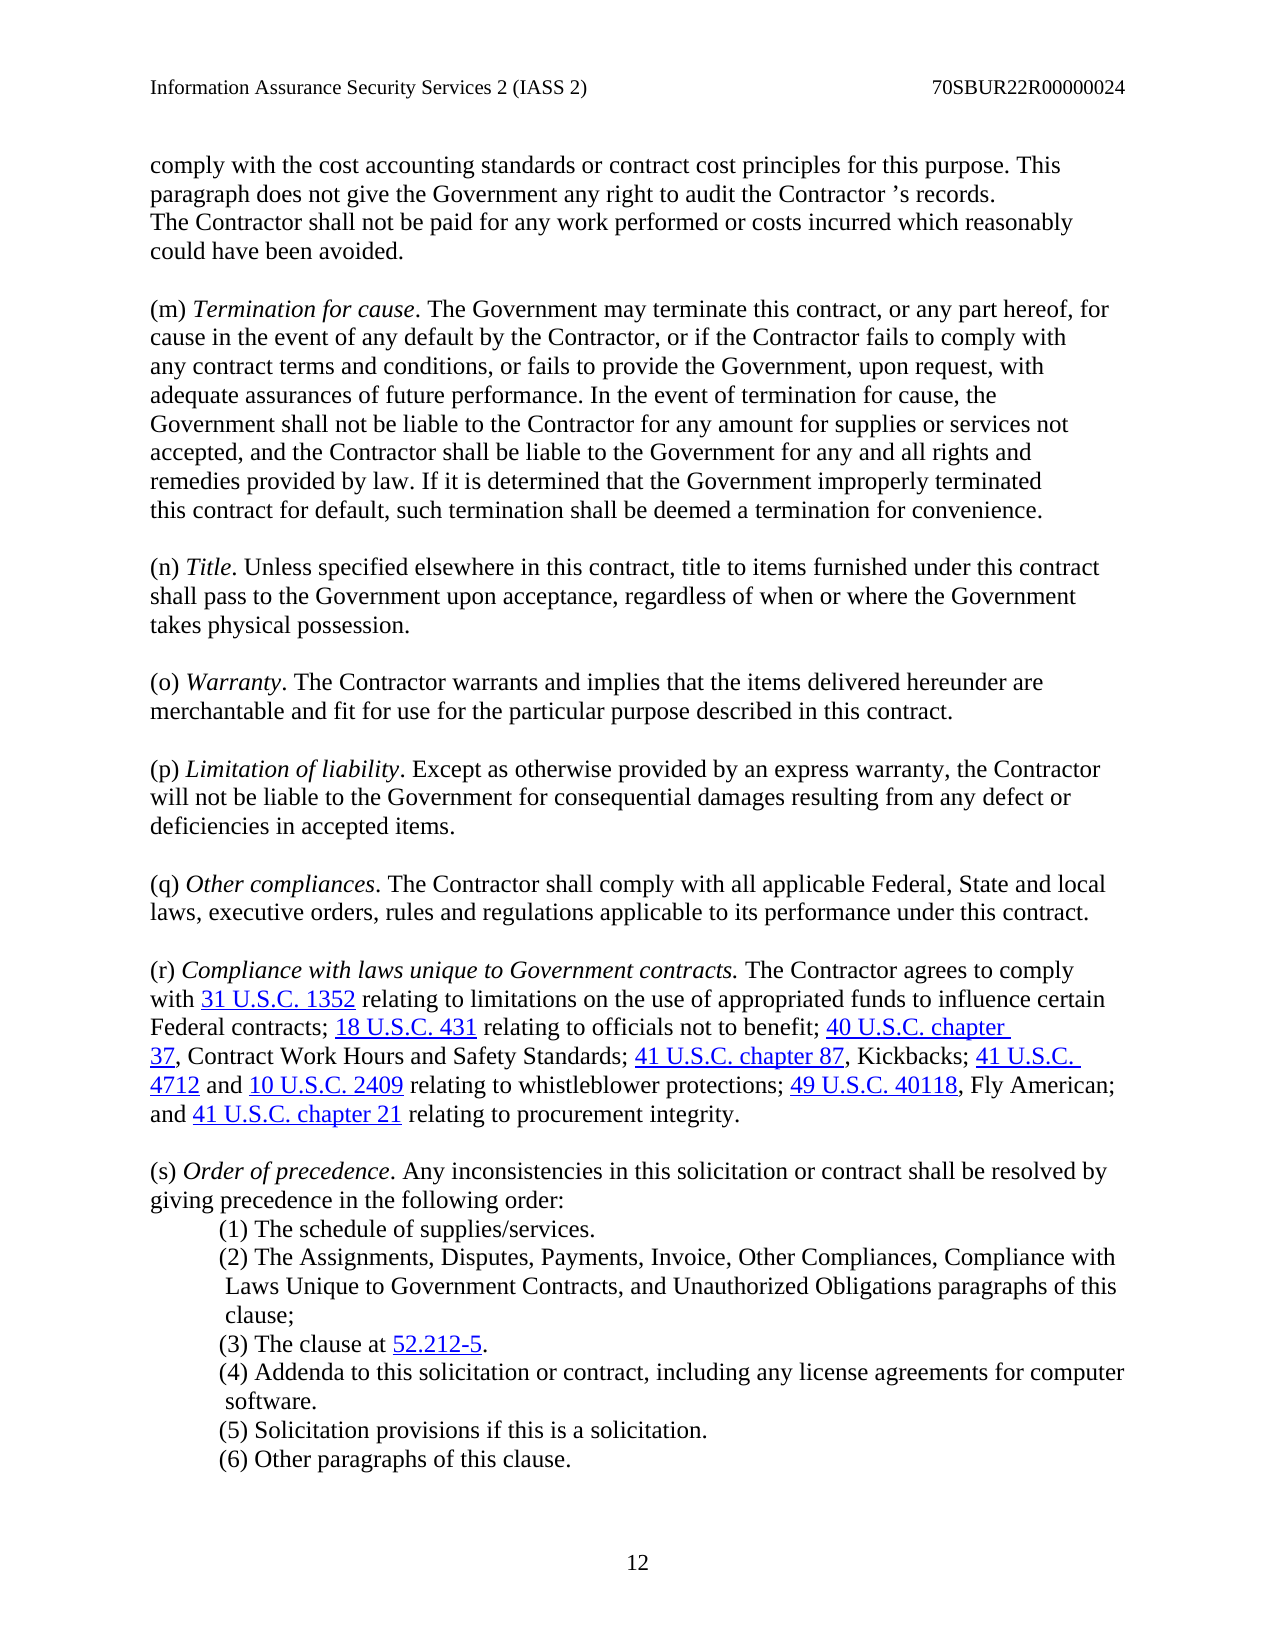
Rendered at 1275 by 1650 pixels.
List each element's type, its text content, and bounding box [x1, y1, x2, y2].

text (r) Compliance with laws unique to Government contracts. The Contractor agrees to comply with 31 U.S.C. 1352 relating to limitations on the use of appropriated funds to influence certain Federal contracts; 18 U.S.C. 431 relating to officials not to benefit; 40 U.S.C. chapter 37, Contract Work Hours and Safety Standards; 41 U.S.C. chapter 87, Kickbacks; 41 U.S.C. 4712 and 10 U.S.C. 2409 relating to whistleblower protections; 49 U.S.C. 40118, Fly American; and 41 U.S.C. chapter 21 relating to procurement integrity. [150, 955, 1134, 1127]
text (3) The clause at 52.212-5. [150, 1329, 1125, 1357]
text (s) Order of precedence. Any inconsistencies in this solicitation or contract shall be resolved by giving precedence in the following order: [150, 1156, 1125, 1214]
text (n) Title. Unless specified elsewhere in this contract, title to items furnished under this contract shall pass to the Government upon acceptance, regardless of when or where the Government takes physical possession. [150, 552, 1125, 639]
text (o) Warranty. The Contractor warrants and implies that the items delivered hereunder are merchantable and fit for use for the particular purpose described in this contract. [150, 667, 1125, 725]
text (q) Other compliances. The Contractor shall comply with all applicable Federal, State and local laws, executive orders, rules and regulations applicable to its performance under this contract. [150, 869, 1125, 926]
text (1) The schedule of supplies/services. [150, 1214, 1125, 1242]
text (m) Termination for cause. The Government may terminate this contract, or any part hereof, for cause in the event of any default by the Contractor, or if the Contractor fails to comply with any contract terms and conditions, or fails to provide the Government, upon request, with adequate assurances of future performance. In the event of termination for cause, the Government shall not be liable to the Contractor for any amount for supplies or services not accepted, and the Contractor shall be liable to the Government for any and all rights and remedies provided by law. If it is determined that the Government improperly terminated this contract for default, such termination shall be deemed a termination for convenience. [150, 294, 1125, 524]
text (6) Other paragraphs of this clause. [150, 1444, 1125, 1472]
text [150, 150, 1125, 265]
text (5) Solicitation provisions if this is a solicitation. [150, 1415, 1125, 1444]
text (4) Addenda to this solicitation or contract, including any license agreements for computer software. [150, 1357, 1125, 1415]
text (2) The Assignments, Disputes, Payments, Invoice, Other Compliances, Compliance with Laws Unique to Government Contracts, and Unauthorized Obligations paragraphs of this clause; [150, 1242, 1125, 1329]
text (p) Limitation of liability. Except as otherwise provided by an express warranty, the Contractor will not be liable to the Government for consequential damages resulting from any defect or deficiencies in accepted items. [150, 754, 1144, 840]
